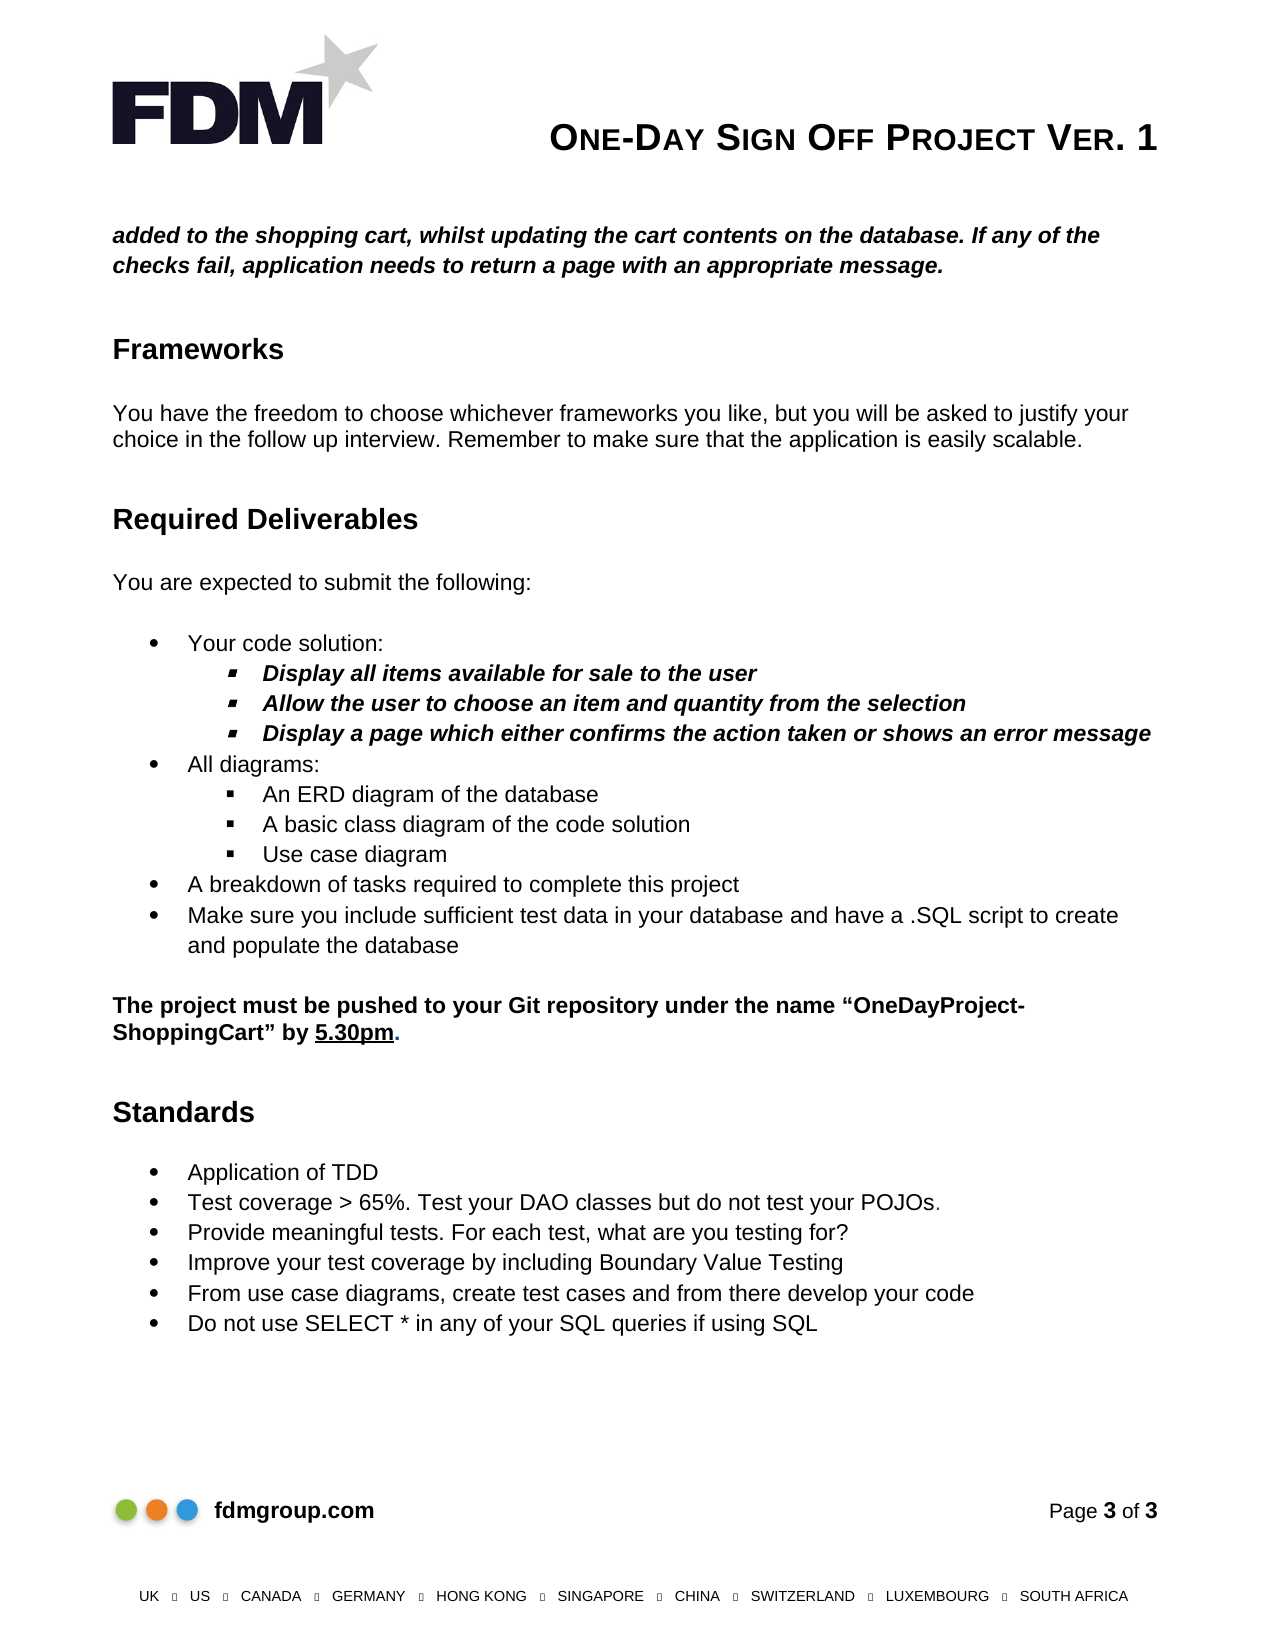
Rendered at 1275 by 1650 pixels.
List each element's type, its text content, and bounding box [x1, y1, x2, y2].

picture [112, 34, 378, 144]
list Application of TDD [150, 1159, 1158, 1185]
subtitle Required Deliverables [112, 502, 1158, 569]
list From use case diagrams, create test cases and from there develop your code [150, 1279, 1158, 1306]
list Improve your test coverage by including Boundary Value Testing [150, 1249, 1158, 1276]
list Make sure you include sufficient test data in your database and have a .SQL script to create and populate the database [150, 902, 1158, 988]
list Use case diagram [225, 841, 1158, 867]
text The project must be pushed to your Git repository under the name “OneDayProject-ShoppingCart” by 5.30pm. [112, 992, 1158, 1045]
list A basic class diagram of the code solution [225, 811, 1158, 837]
list Do not use SELECT * in any of your SQL queries if using SQL [150, 1310, 1158, 1336]
subtitle Frameworks [112, 332, 1158, 399]
subtitle Standards [112, 1095, 1158, 1128]
list Test coverage > 65%. Test your DAO classes but do not test your POJOs. [150, 1189, 1158, 1215]
text You have the freedom to choose whichever frameworks you like, but you will be asked to justify your choice in the follow up interview. Remember to make sure that the application is easily scalable. [112, 399, 1158, 452]
list All diagrams: [150, 751, 1158, 777]
list A breakdown of tasks required to complete this project [150, 871, 1158, 898]
list Display all items available for sale to the user [225, 660, 1158, 686]
list Provide meaningful tests. For each test, what are you testing for? [150, 1219, 1158, 1245]
text You are expected to submit the following: [112, 569, 1158, 626]
list Display a page which either confirms the action taken or shows an error message [225, 720, 1158, 747]
list Your code solution: [150, 630, 1158, 656]
list An ERD diagram of the database [225, 781, 1158, 807]
list Allow the user to choose an item and quantity from the selection [225, 690, 1158, 716]
